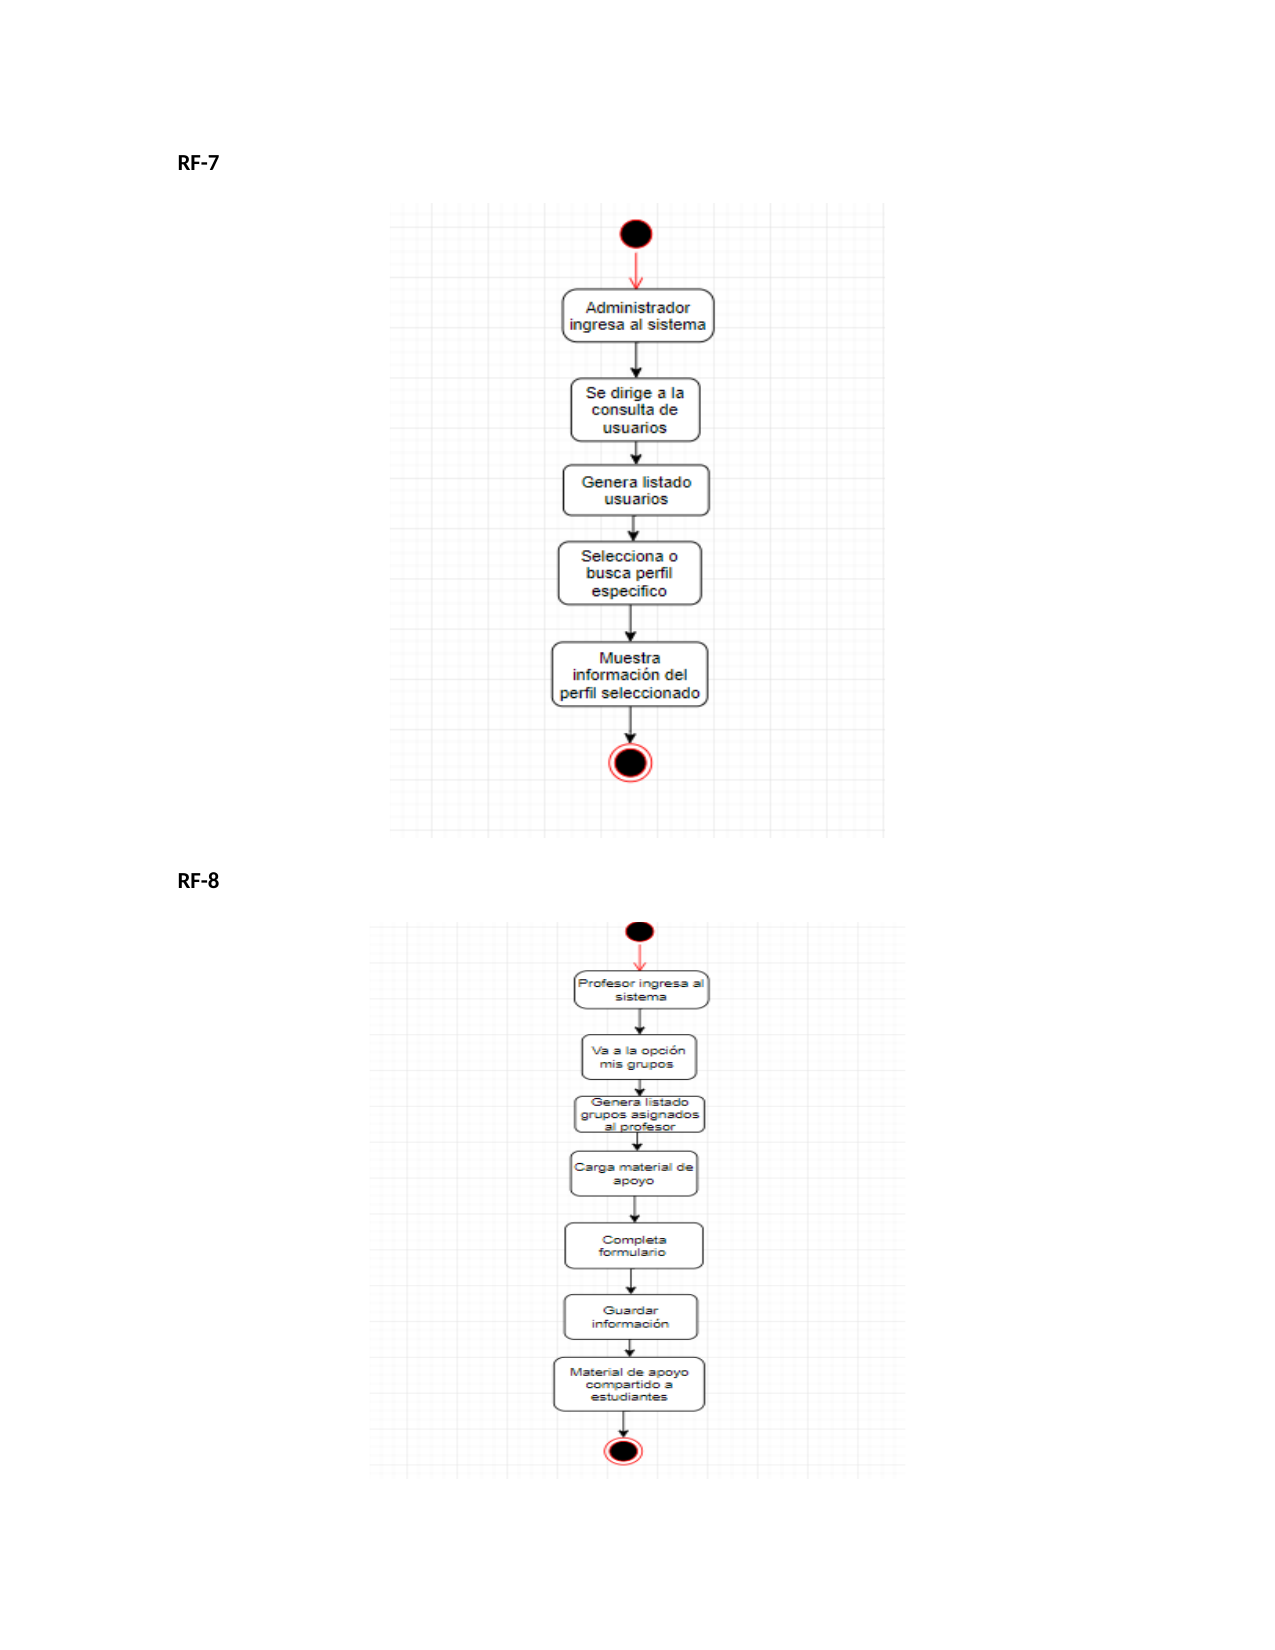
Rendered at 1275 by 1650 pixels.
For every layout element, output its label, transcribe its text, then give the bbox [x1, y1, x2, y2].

text RF-7 [177, 148, 1098, 176]
picture [389, 203, 886, 838]
picture [369, 922, 906, 1479]
text RF-8 [177, 866, 1098, 894]
